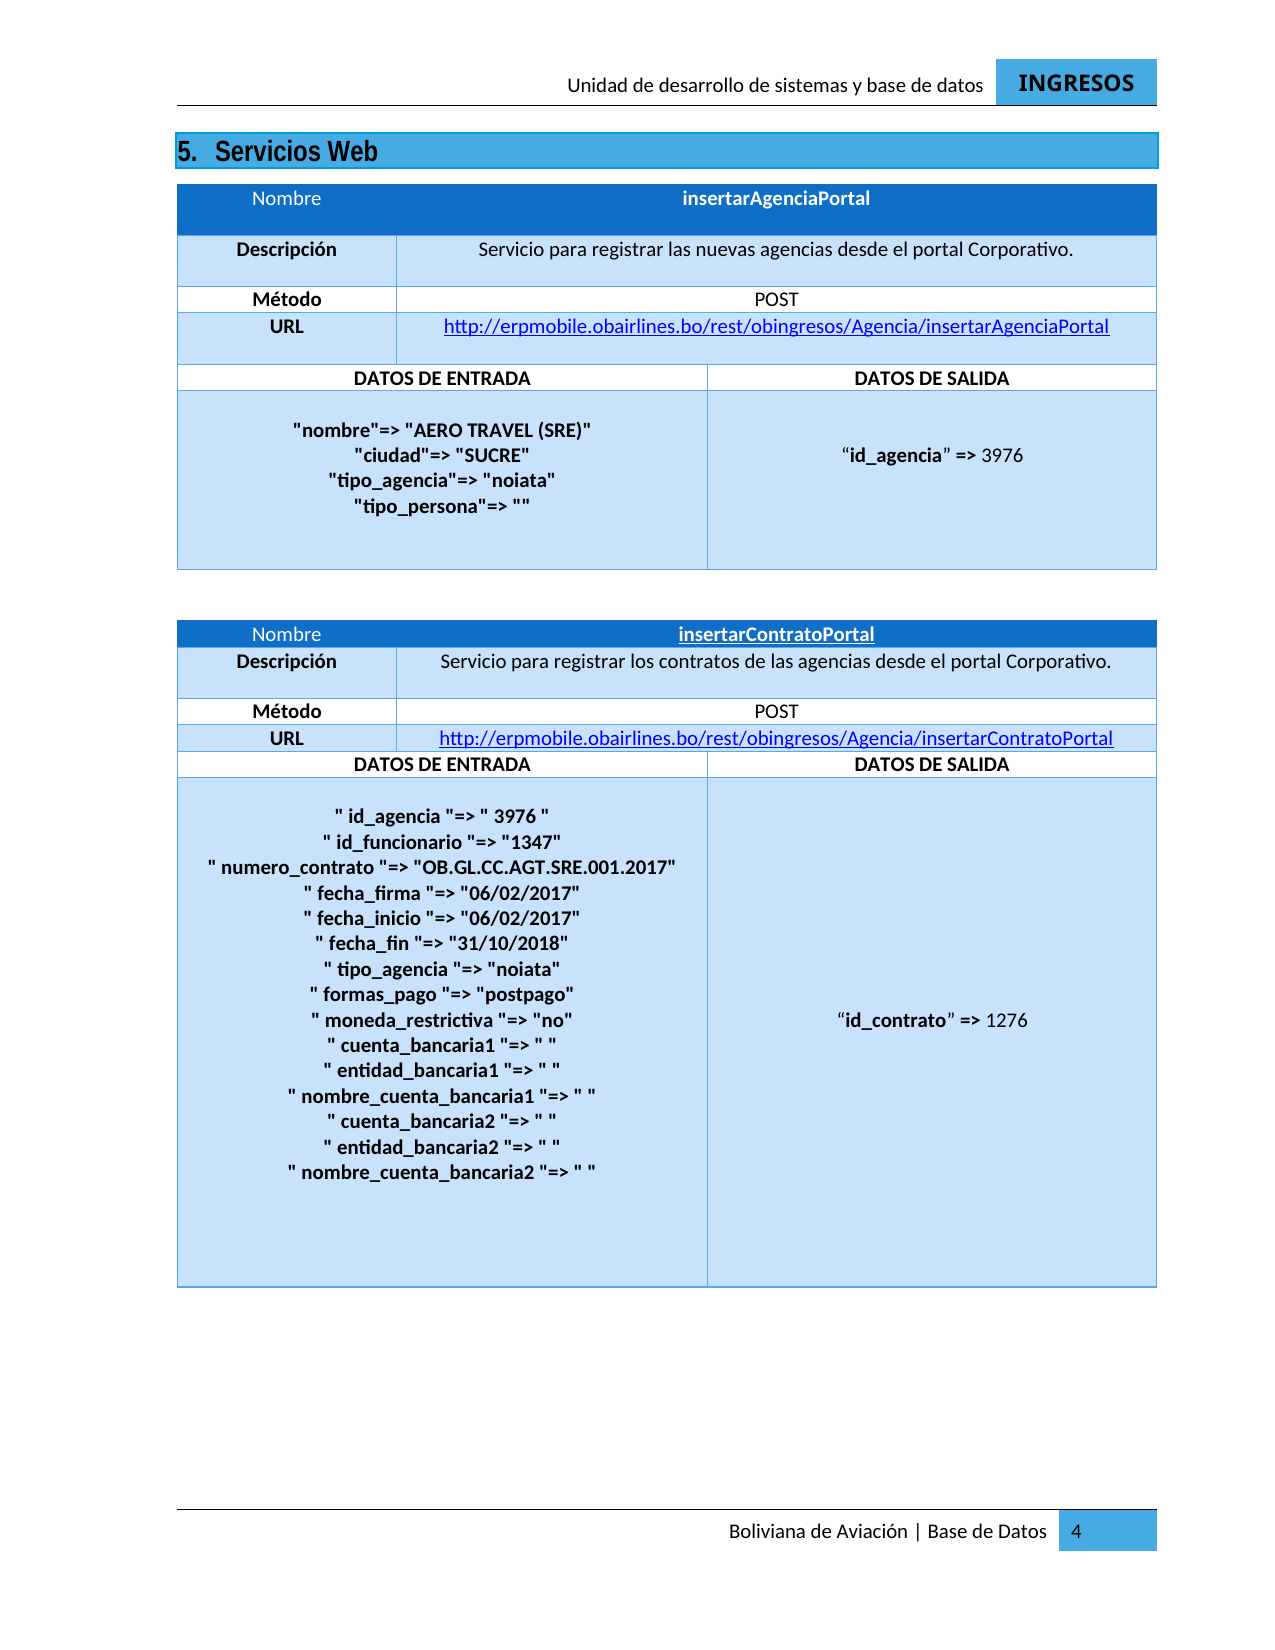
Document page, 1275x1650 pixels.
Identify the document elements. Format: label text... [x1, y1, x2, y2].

table_cell URL [178, 725, 396, 751]
table_cell Descripción [178, 236, 396, 286]
table_cell http://erpmobile.obairlines.bo/rest/obingresos/Agencia/insertarAgenciaPortal [397, 313, 1156, 364]
table_cell Descripción [178, 648, 396, 698]
table_cell Método [178, 287, 396, 312]
table_cell DATOS DE ENTRADA [178, 752, 707, 777]
table_header Nombre [178, 185, 396, 235]
subtitle Servicios Web [177, 134, 1157, 167]
table_cell Servicio para registrar los contratos de las agencias desde el portal Corporativo. [397, 648, 1156, 698]
table_cell “id_agencia” => 3976 [708, 391, 1156, 569]
table_cell POST [397, 699, 1156, 724]
table_cell Servicio para registrar las nuevas agencias desde el portal Corporativo. [397, 236, 1156, 286]
table_cell http://erpmobile.obairlines.bo/rest/obingresos/Agencia/insertarContratoPortal [397, 725, 1156, 751]
table_cell “id_contrato” => 1276 [708, 778, 1156, 1286]
table_cell " id_agencia "=> " 3976 " " id_funcionario "=> "1347" " numero_contrato "=> "OB.GL.CC.AGT.SRE.001.2017" " fecha_firma "=> "06/02/2017" " fecha_inicio "=> "06/02/2017" " fecha_fin "=> "31/10/2018" " tipo_agencia "=> "noiata" " formas_pago "=> "postpago" " moneda_restrictiva "=> "no" " cuenta_bancaria1 "=> " " " entidad_bancaria1 "=> " " " nombre_cuenta_bancaria1 "=> " " " cuenta_bancaria2 "=> " " " entidad_bancaria2 "=> " " " nombre_cuenta_bancaria2 "=> " " [178, 778, 707, 1286]
table_cell DATOS DE SALIDA [708, 365, 1156, 390]
table_cell POST [397, 287, 1156, 312]
table_cell DATOS DE SALIDA [708, 752, 1156, 777]
table_cell "nombre"=> "AERO TRAVEL (SRE)" "ciudad"=> "SUCRE" "tipo_agencia"=> "noiata" "tipo_persona"=> "" [178, 391, 707, 569]
table_cell DATOS DE ENTRADA [178, 365, 707, 390]
table_header Nombre [178, 621, 396, 647]
table_header insertarAgenciaPortal [397, 185, 1156, 235]
table_cell Método [178, 699, 396, 724]
table_cell URL [178, 313, 396, 364]
table_header insertarContratoPortal [397, 621, 1156, 647]
